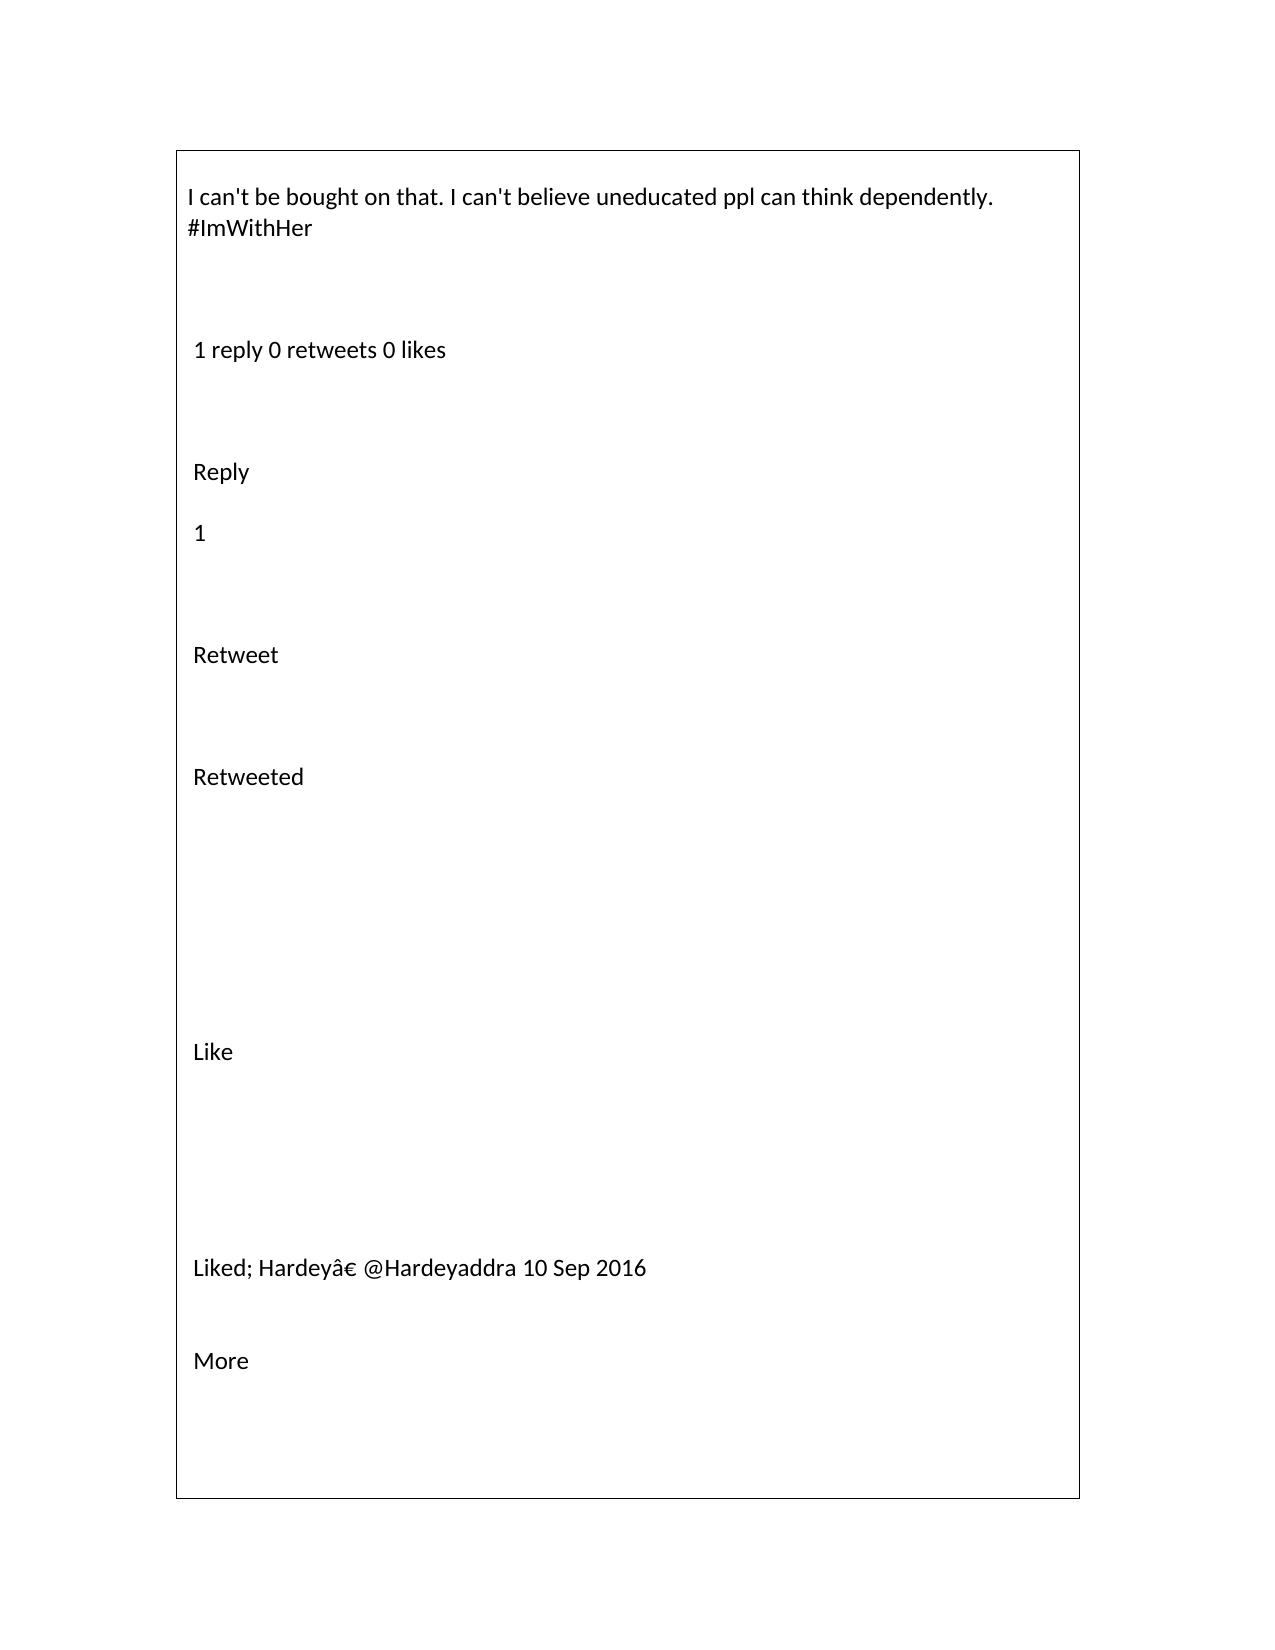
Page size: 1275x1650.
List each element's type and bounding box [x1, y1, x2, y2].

table_cell [177, 151, 1079, 1497]
